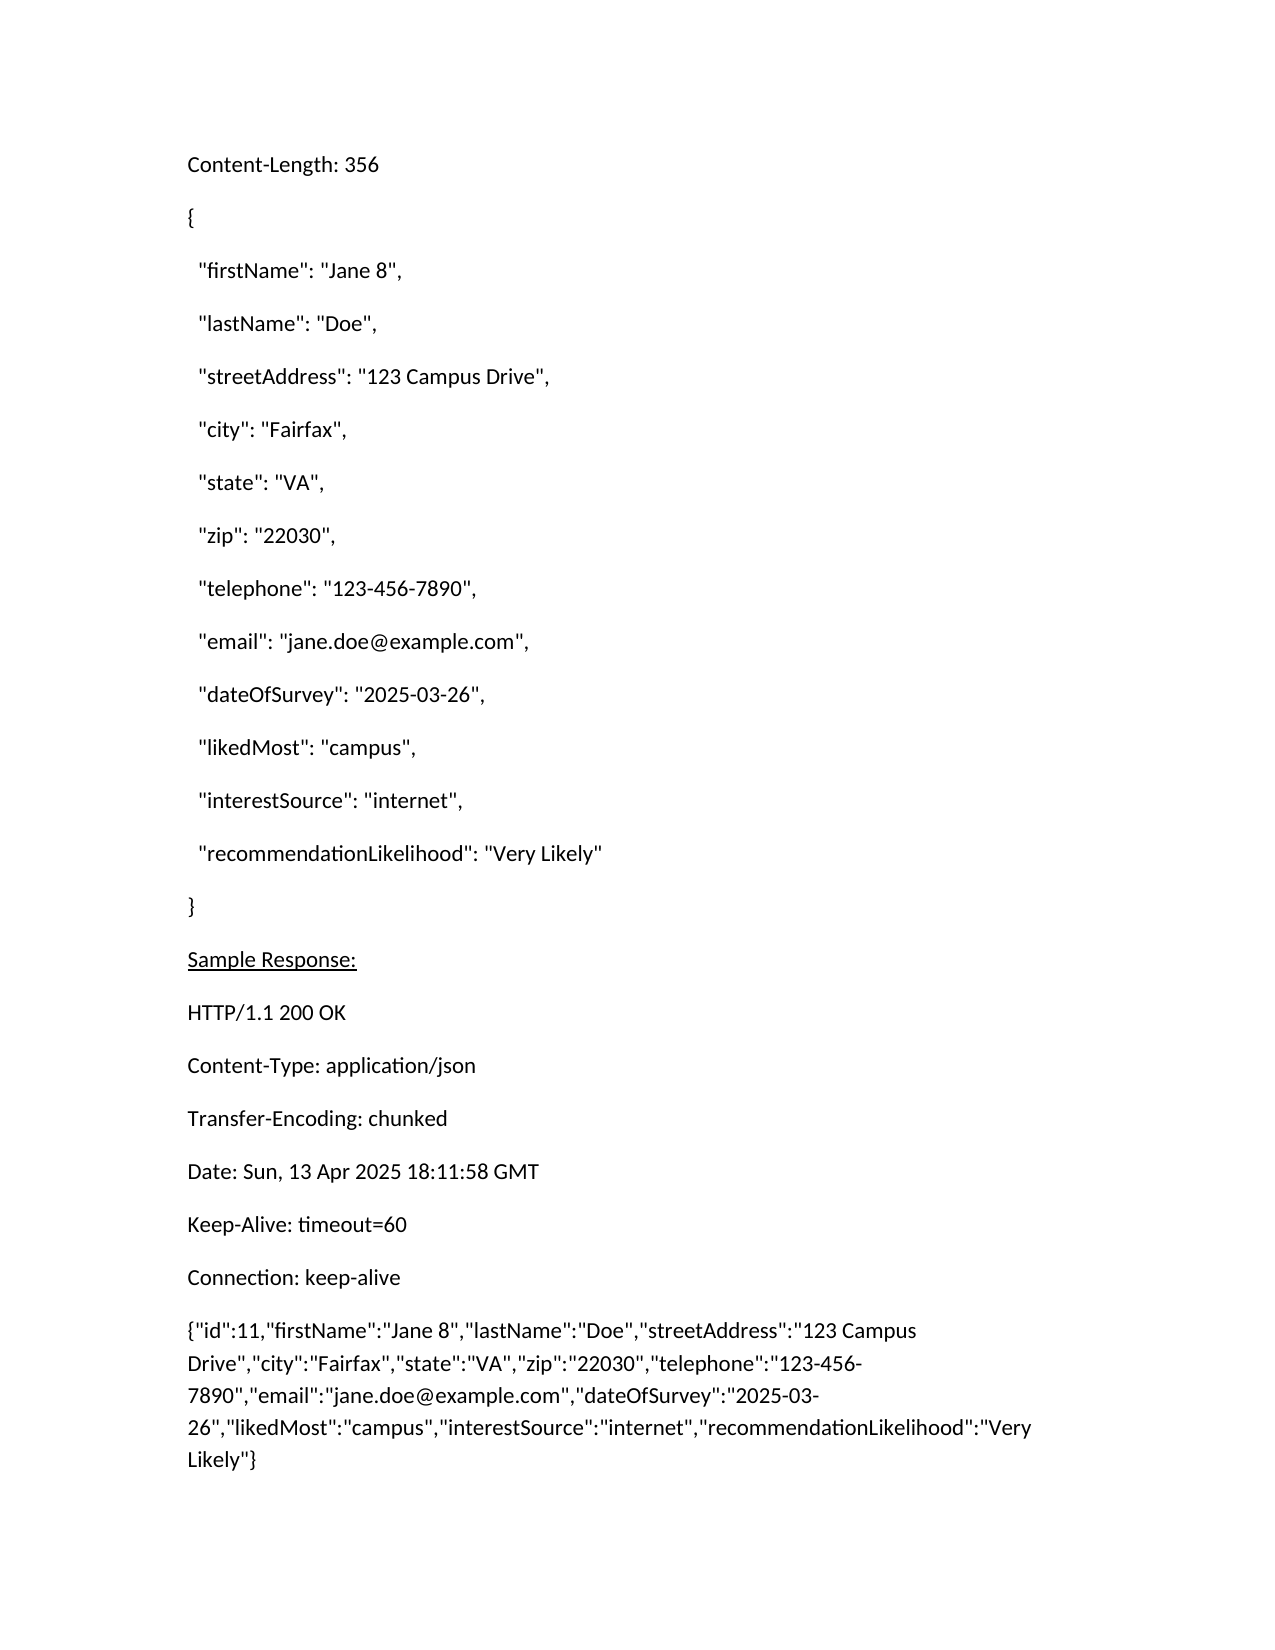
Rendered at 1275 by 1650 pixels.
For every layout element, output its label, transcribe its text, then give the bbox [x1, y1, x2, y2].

text Date: Sun, 13 Apr 2025 18:11:58 GMT [187, 1157, 1087, 1185]
text Content-Type: application/json [187, 1051, 1087, 1079]
text } [187, 892, 1087, 920]
text Connection: keep-alive [187, 1263, 1087, 1291]
text "recommendationLikelihood": "Very Likely" [187, 839, 1087, 867]
text "city": "Fairfax", [187, 415, 1087, 443]
text "state": "VA", [187, 468, 1087, 496]
text "firstName": "Jane 8", [187, 256, 1087, 284]
text "interestSource": "internet", [187, 786, 1087, 814]
text {"id":11,"firstName":"Jane 8","lastName":"Doe","streetAddress":"123 Campus Drive","city":"Fairfax","state":"VA","zip":"22030","telephone":"123-456-7890","email":"jane.doe@example.com","dateOfSurvey":"2025-03-26","likedMost":"campus","interestSource":"internet","recommendationLikelihood":"Very Likely"} [187, 1316, 1087, 1473]
text "dateOfSurvey": "2025-03-26", [187, 680, 1087, 708]
text Content-Length: 356 [187, 150, 1087, 178]
text "telephone": "123-456-7890", [187, 574, 1087, 602]
text "email": "jane.doe@example.com", [187, 627, 1087, 655]
text { [187, 203, 1087, 231]
text "zip": "22030", [187, 521, 1087, 549]
text Keep-Alive: timeout=60 [187, 1210, 1087, 1238]
text "likedMost": "campus", [187, 733, 1087, 761]
text Transfer-Encoding: chunked [187, 1104, 1087, 1132]
text "streetAddress": "123 Campus Drive", [187, 362, 1087, 390]
text HTTP/1.1 200 OK [187, 998, 1087, 1026]
text Sample Response: [187, 945, 1087, 973]
text "lastName": "Doe", [187, 309, 1087, 337]
